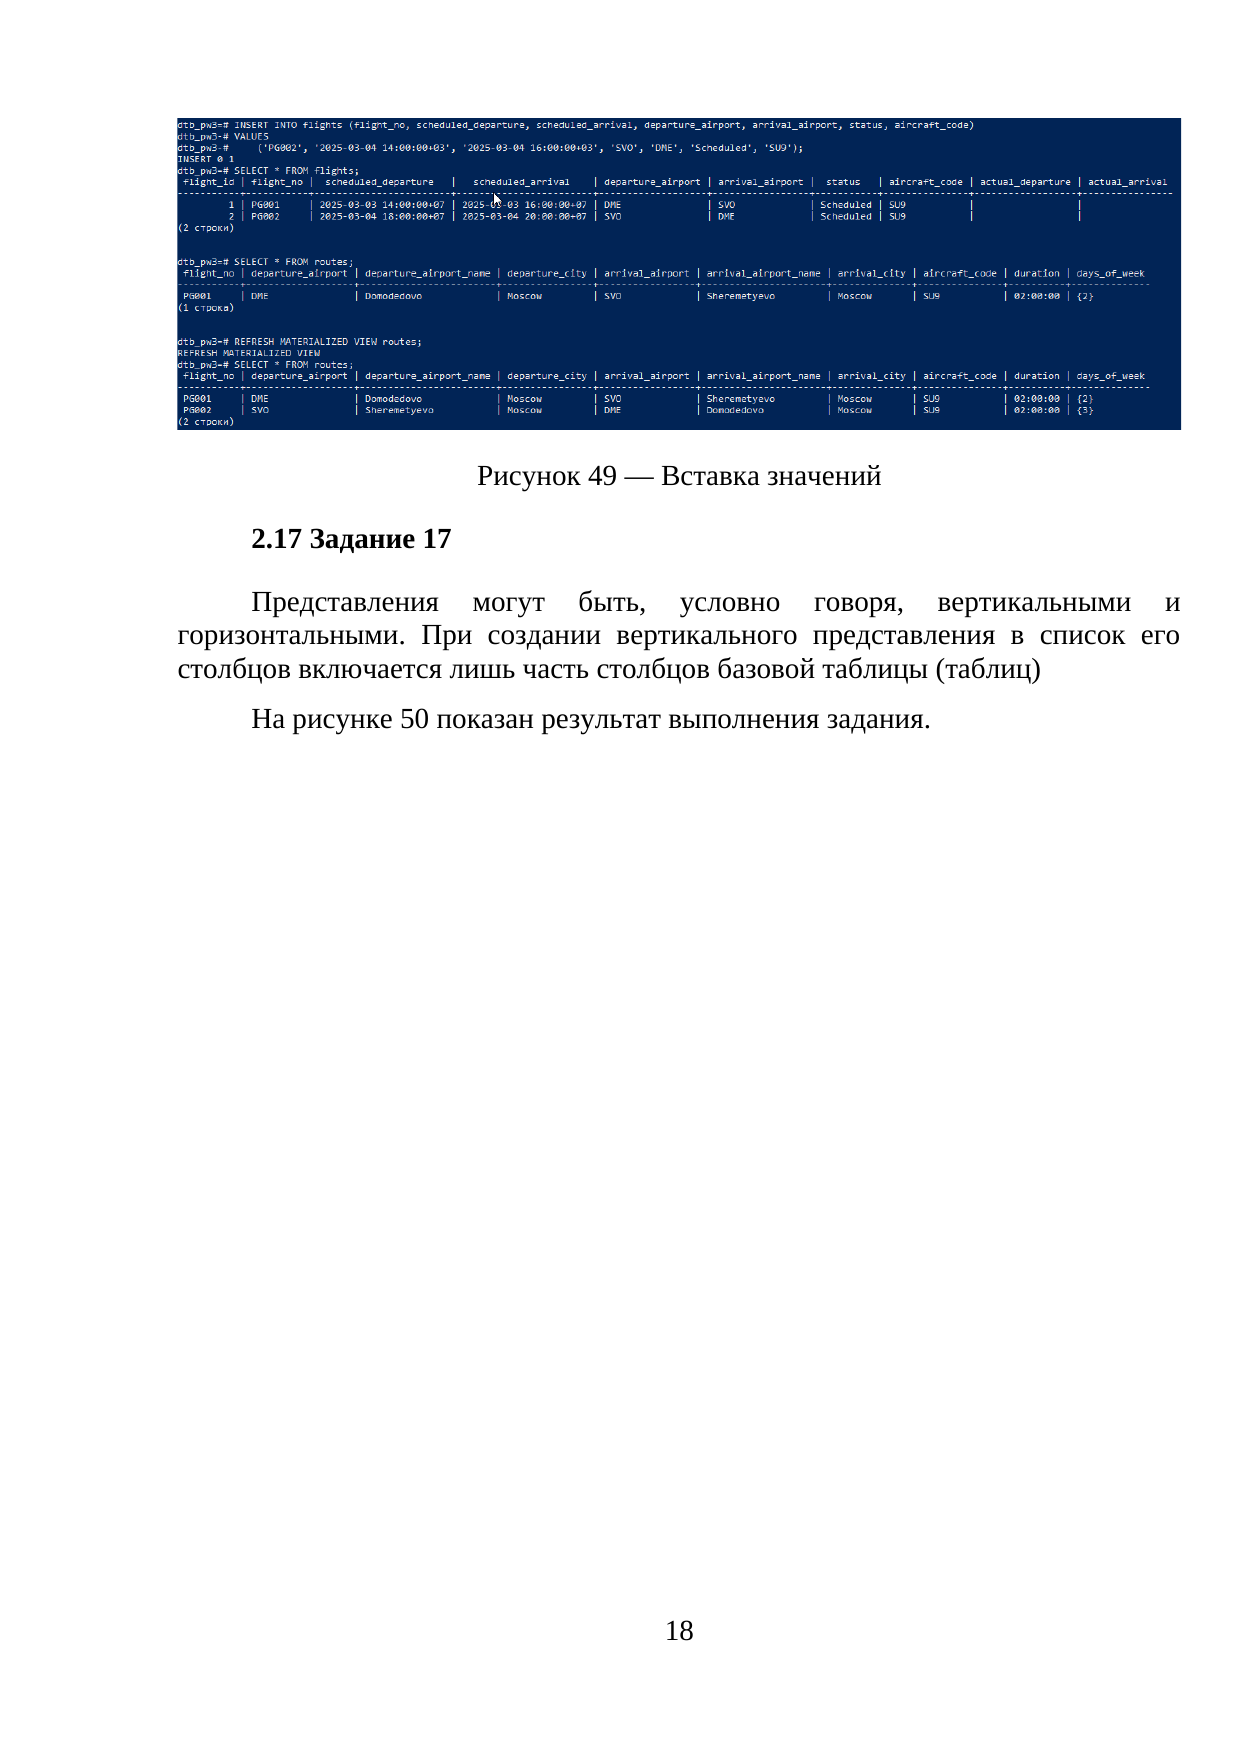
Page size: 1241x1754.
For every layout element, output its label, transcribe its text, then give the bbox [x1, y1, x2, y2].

text На рисунке 50 показан результат выполнения задания. [177, 701, 1181, 735]
subtitle Задание 17 [177, 521, 1181, 555]
text Представления могут быть, условно говоря, вертикальными и горизонтальными. При создании вертикального представления в список его столбцов включается лишь часть столбцов базовой таблицы (таблиц) [177, 584, 1181, 684]
text Рисунок 49 — Вставка значений [177, 458, 1181, 492]
picture [177, 118, 1182, 430]
